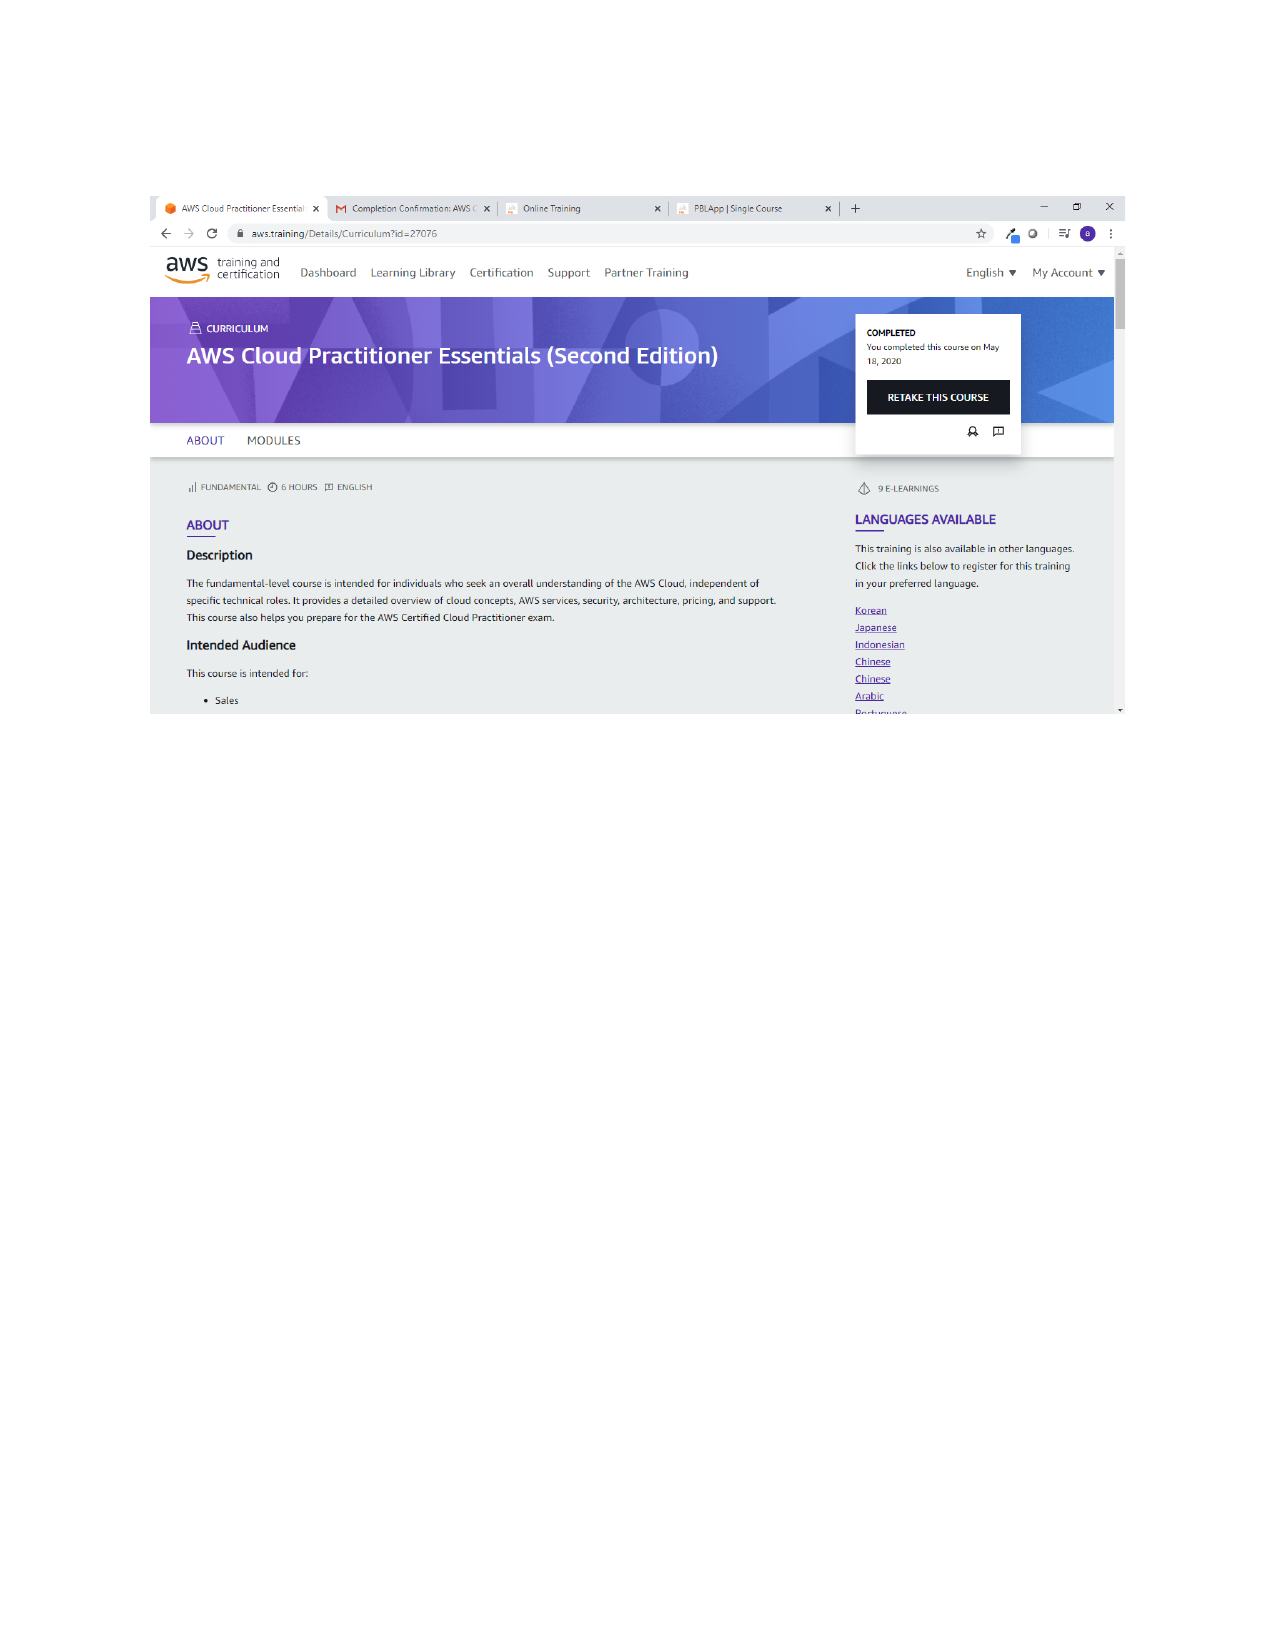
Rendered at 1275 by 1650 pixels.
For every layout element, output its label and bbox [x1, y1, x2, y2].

picture [150, 196, 1125, 714]
